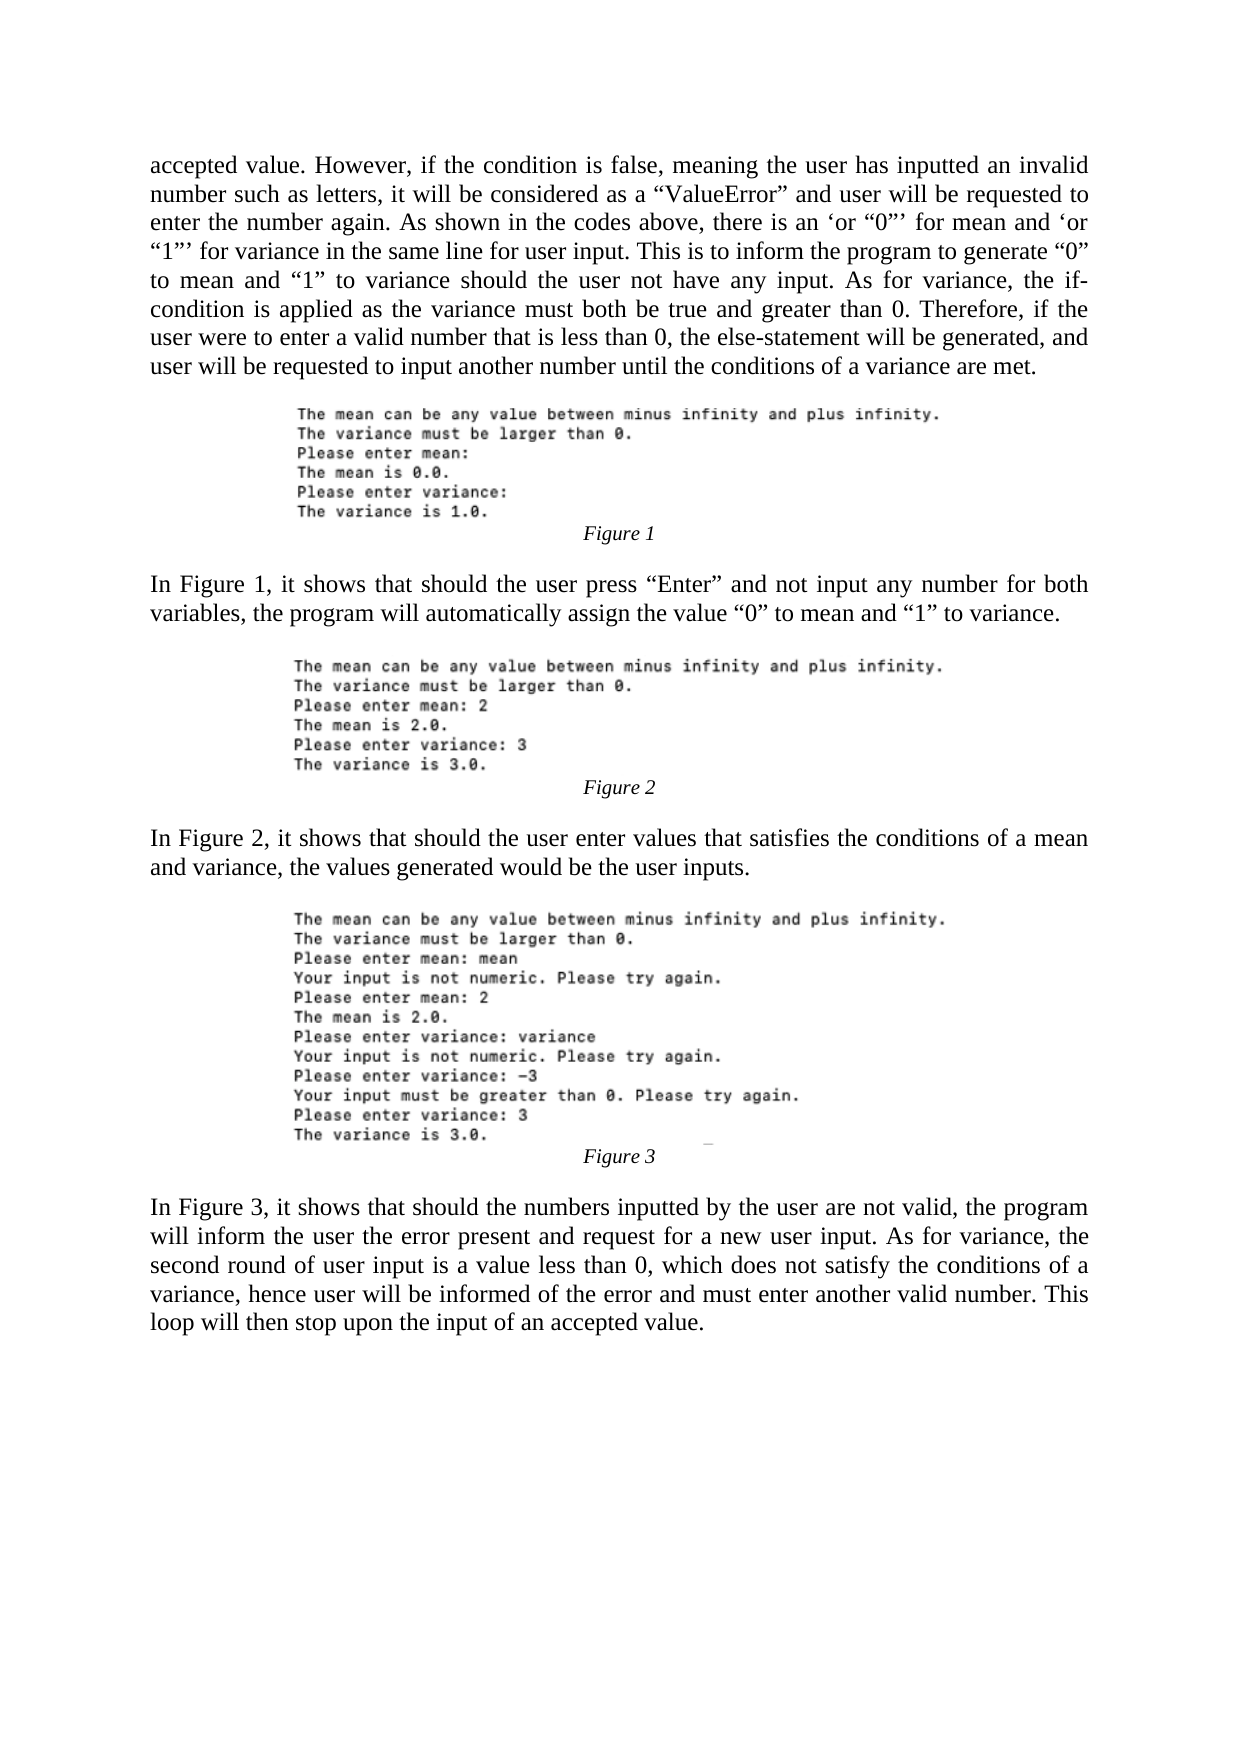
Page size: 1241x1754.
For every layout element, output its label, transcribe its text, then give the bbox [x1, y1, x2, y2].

text Figure 1 [150, 521, 1090, 545]
text Figure 2 [150, 775, 1090, 799]
text In Figure 2, it shows that should the user enter values that satisfies the conditions of a mean and variance, the values generated would be the user inputs. [150, 823, 1090, 881]
text In Figure 1, it shows that should the user press “Enter” and not input any number for both variables, the program will automatically assign the value “0” to mean and “1” to variance. [150, 569, 1090, 627]
text Figure 3 [150, 1144, 1090, 1168]
picture [291, 655, 949, 776]
text In Figure 3, it shows that should the numbers inputted by the user are not valid, the program will inform the user the error present and request for a new user input. As for variance, the second round of user input is a value less than 0, which does not satisfy the conditions of a variance, hence user will be informed of the error and must enter another valid number. This loop will then stop upon the input of an accepted value. [150, 1192, 1090, 1336]
picture [291, 909, 949, 1145]
picture [293, 408, 947, 522]
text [150, 150, 1090, 380]
